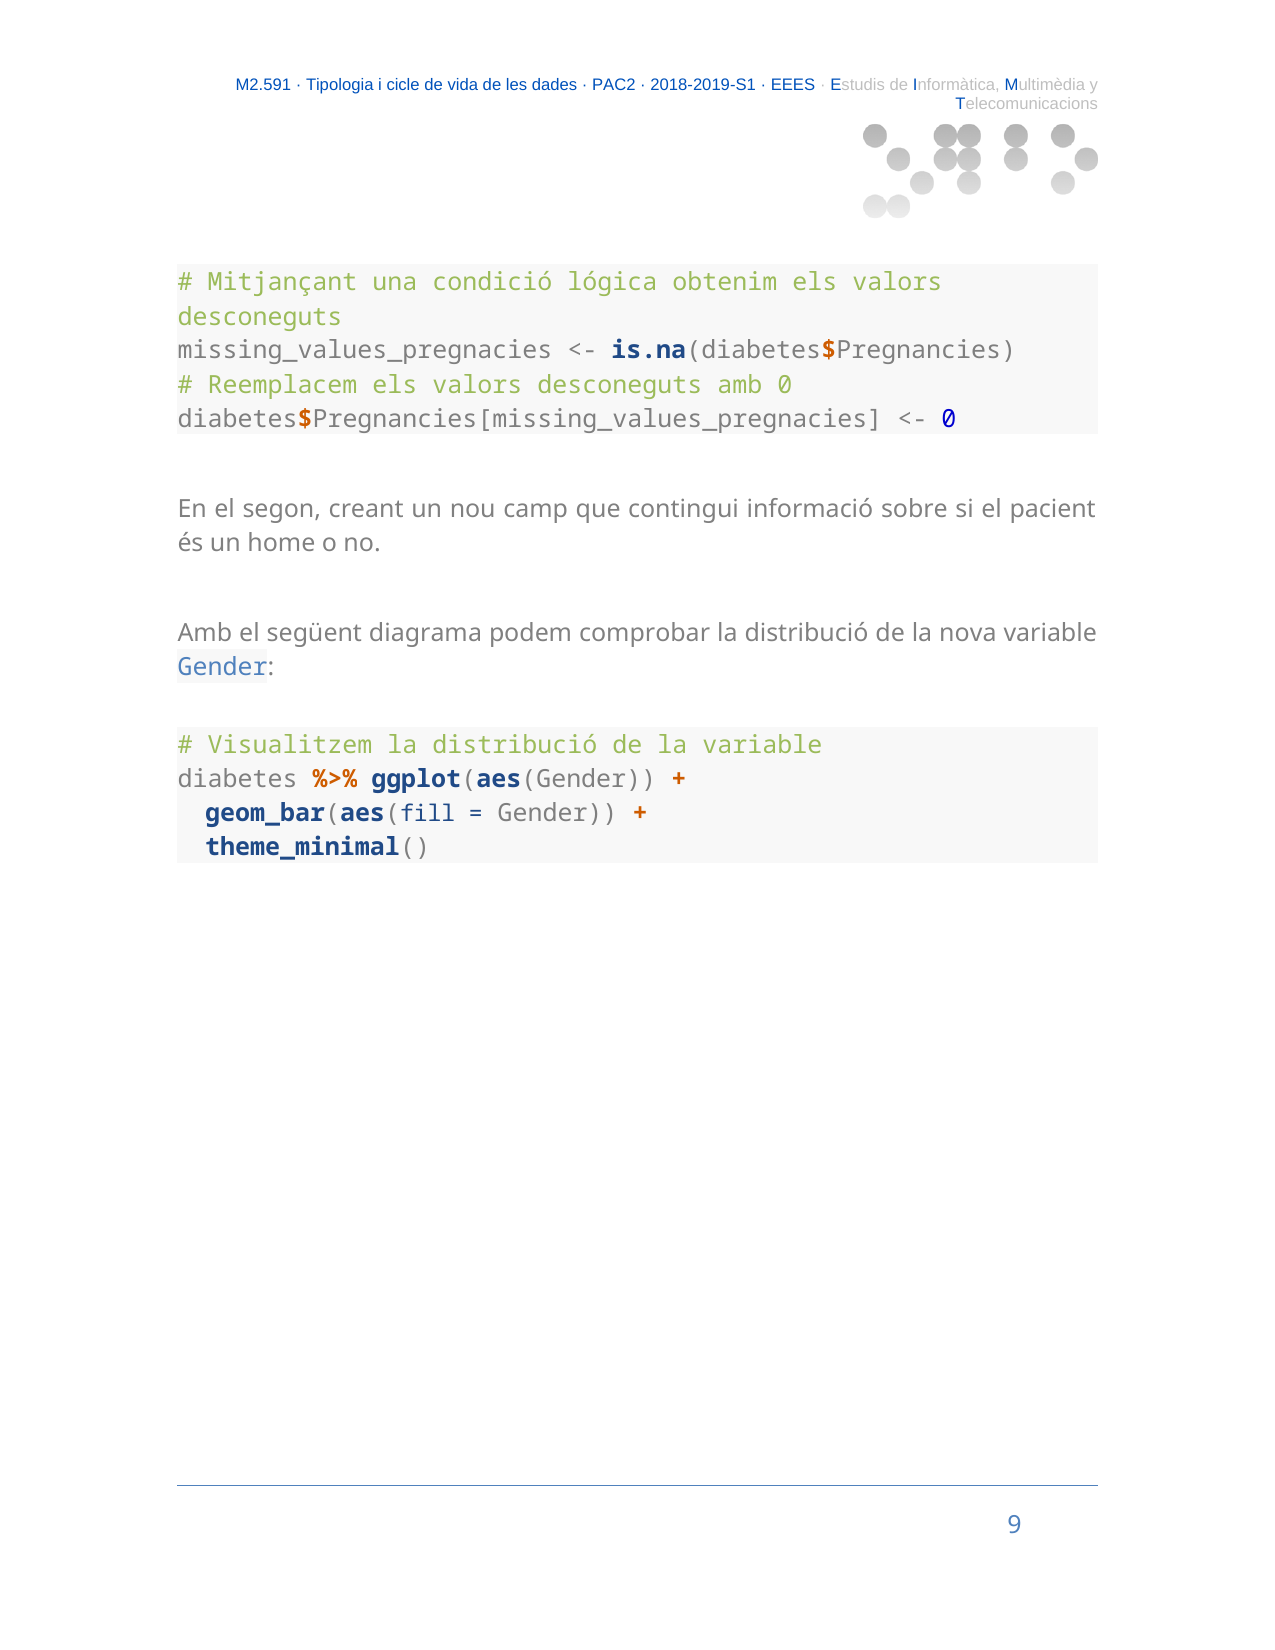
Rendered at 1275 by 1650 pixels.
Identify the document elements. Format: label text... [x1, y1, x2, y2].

text # Visualitzem la distribució de la variable diabetes %>% ggplot(aes(Gender)) + geom_bar(aes(fill = Gender)) + theme_minimal() [400, 727, 1098, 863]
text En el segon, creant un nou camp que contingui informació sobre si el pacient és un home o no. [177, 491, 1098, 559]
text # Mitjançant una condició lógica obtenim els valors desconeguts missing_values_pregnacies <- is.na(diabetes$Pregnancies) # Reemplacem els valors desconeguts amb 0 diabetes$Pregnancies[missing_values_pregnacies] <- 0 [342, 264, 1098, 434]
picture [863, 113, 1098, 230]
text Amb el següent diagrama podem comprobar la distribució de la nova variable Gender: [177, 615, 1098, 683]
